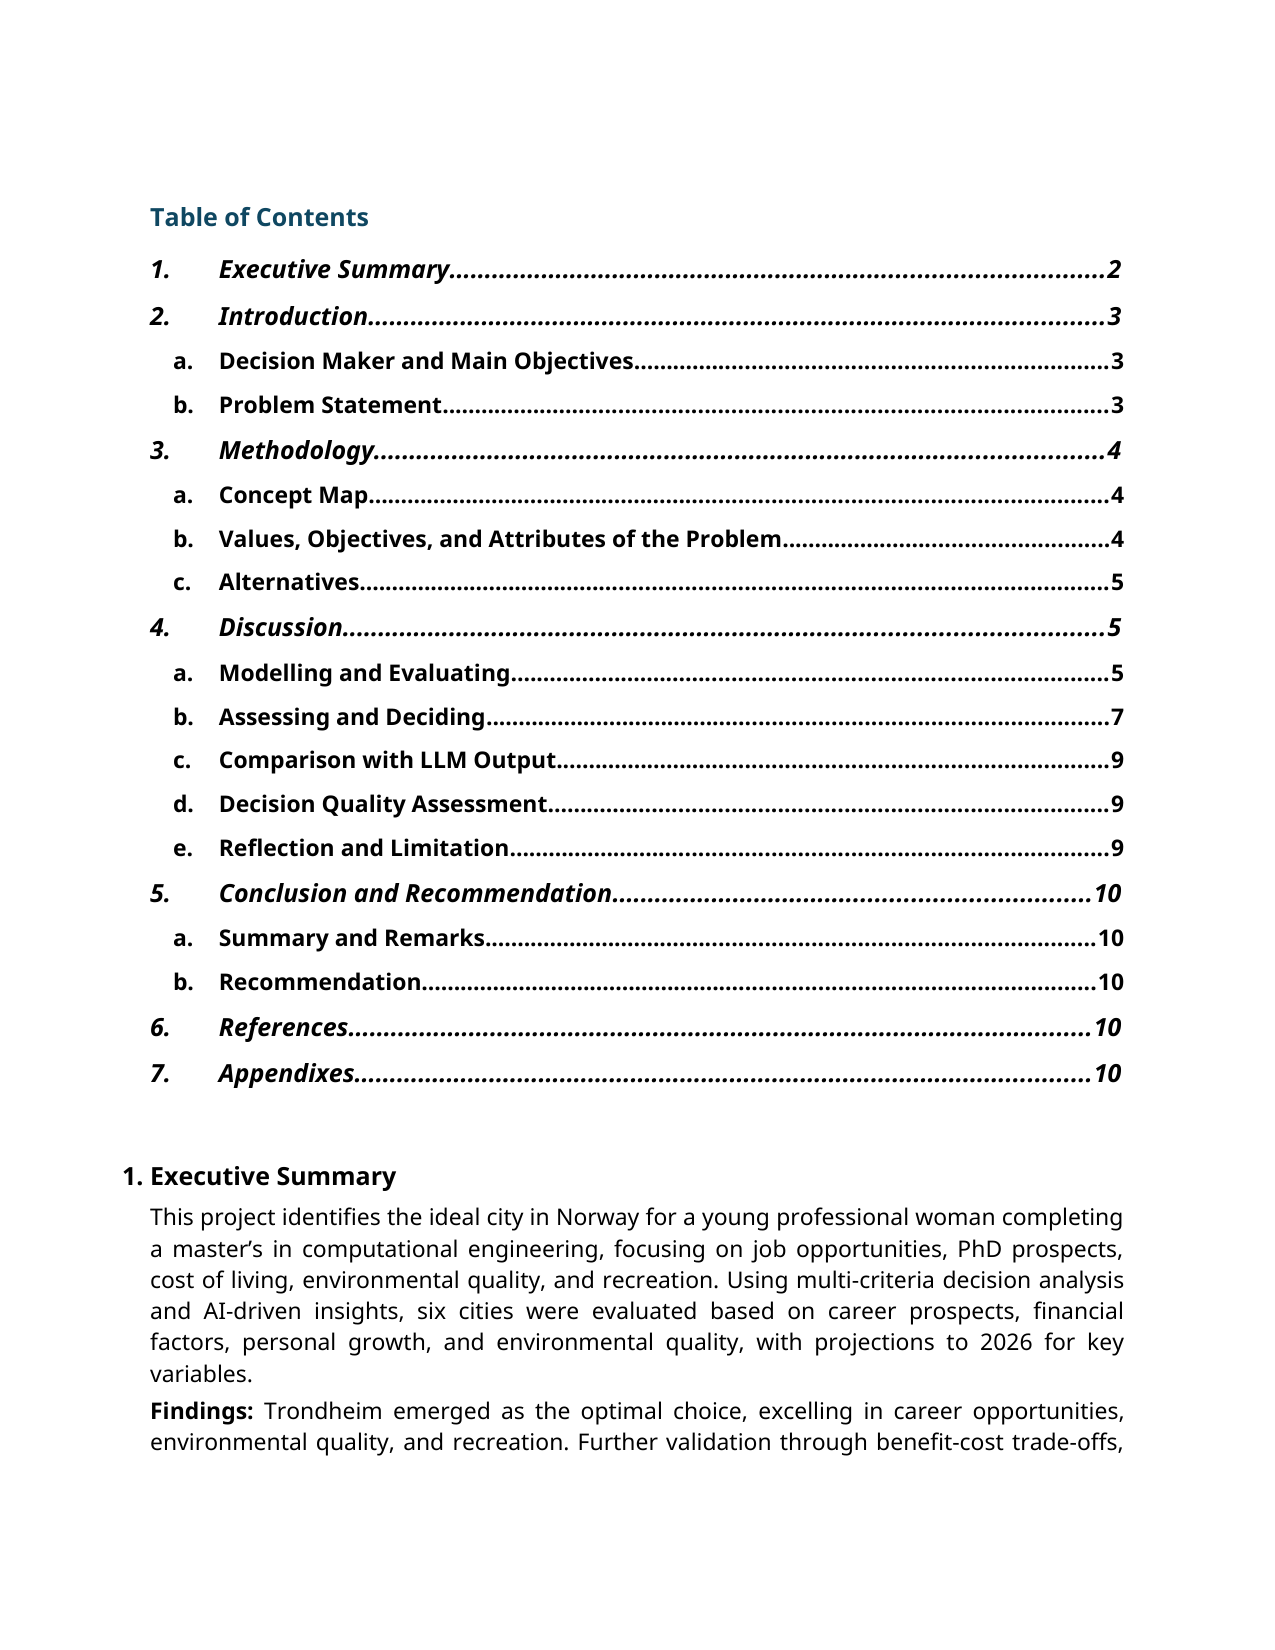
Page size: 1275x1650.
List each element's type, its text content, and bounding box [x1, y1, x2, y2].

text This project identifies the ideal city in Norway for a young professional woman completing a master’s in computational engineering, focusing on job opportunities, PhD prospects, cost of living, environmental quality, and recreation. Using multi-criteria decision analysis and AI-driven insights, six cities were evaluated based on career prospects, financial factors, personal growth, and environmental quality, with projections to 2026 for key variables. [150, 1201, 1125, 1389]
subtitle Executive Summary [122, 1159, 1125, 1193]
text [150, 1395, 1125, 1457]
